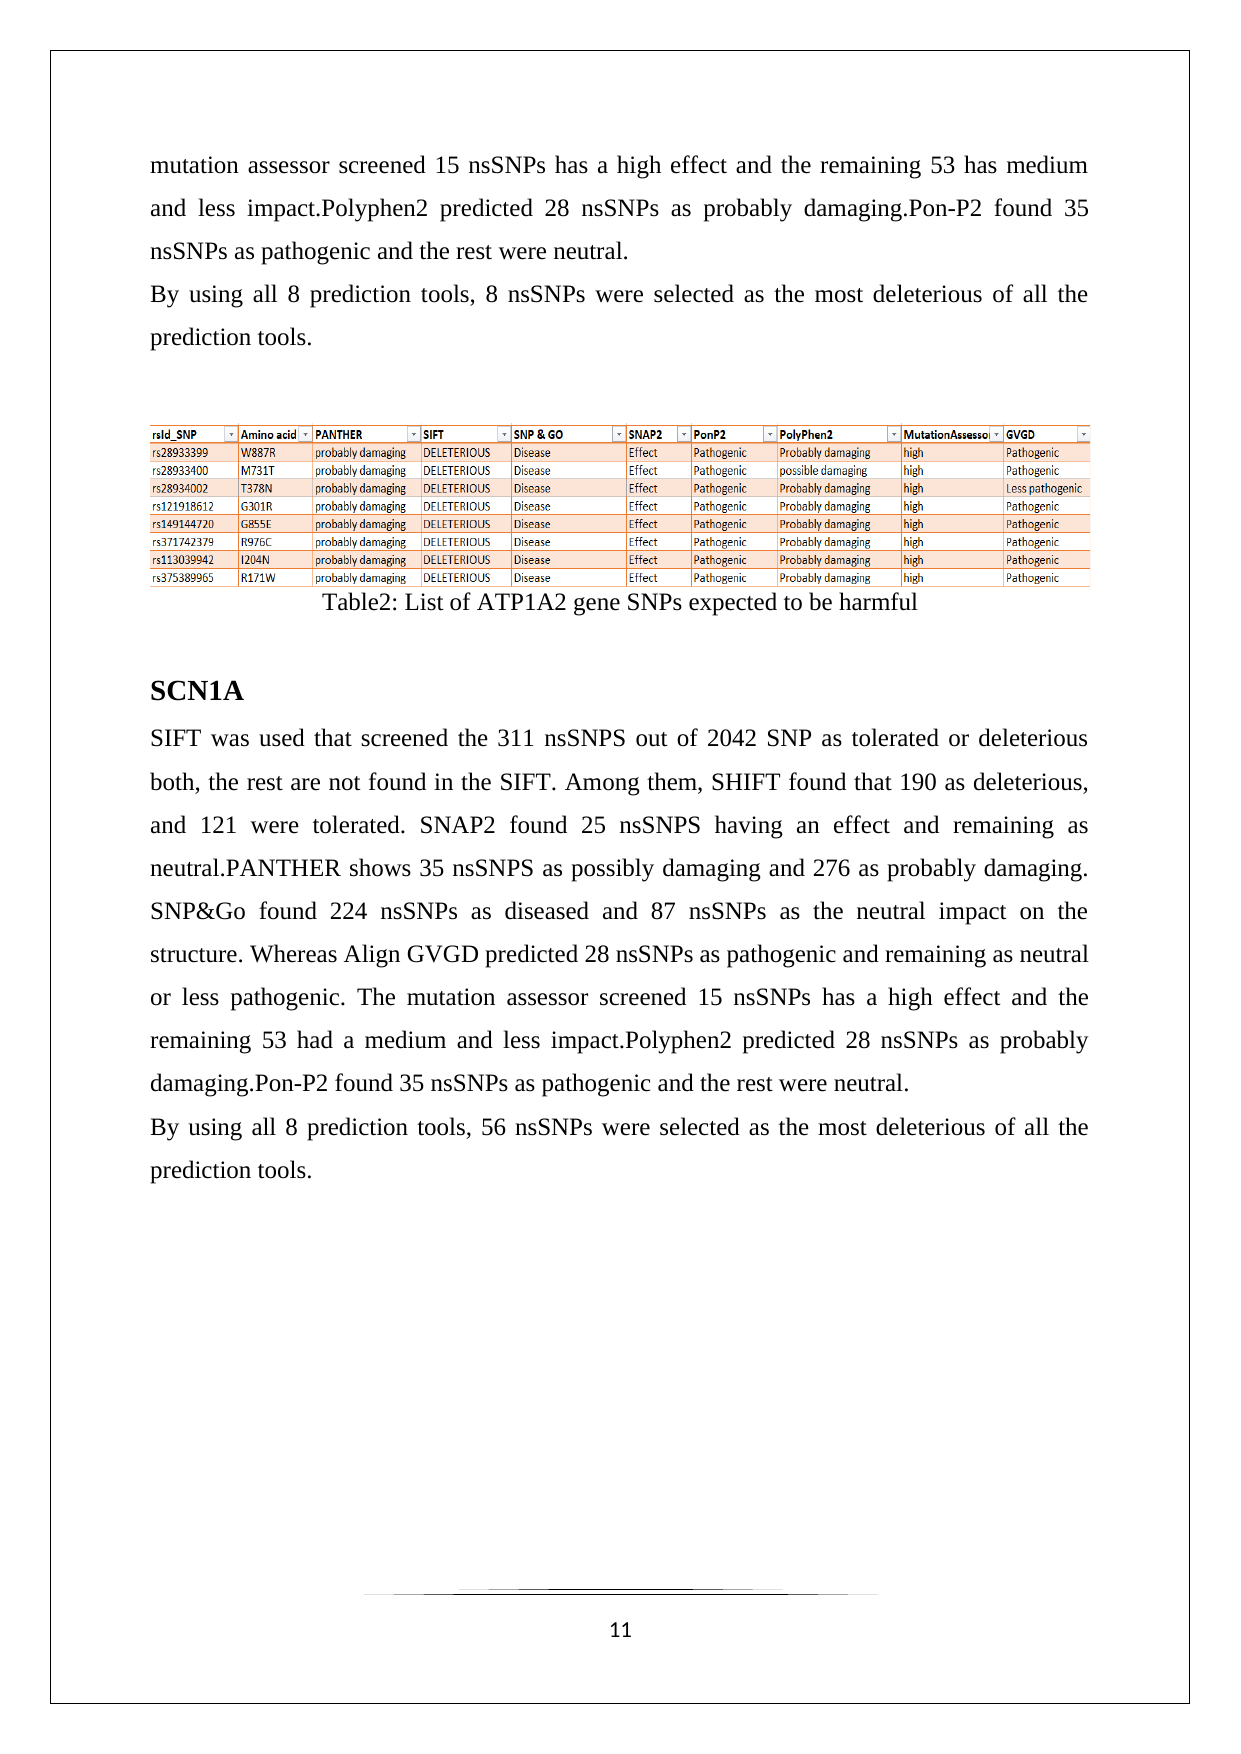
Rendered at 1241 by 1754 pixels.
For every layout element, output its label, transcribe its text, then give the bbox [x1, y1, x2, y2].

text SCN1A [150, 673, 1090, 707]
text Table2: List of ATP1A2 gene SNPs expected to be harmful [150, 587, 1090, 616]
text By using all 8 prediction tools, 8 nsSNPs were selected as the most deleterious of all the prediction tools. [150, 279, 1090, 351]
text SIFT was used that screened the 311 nsSNPS out of 2042 SNP as tolerated or deleterious both, the rest are not found in the SIFT. Among them, SHIFT found that 190 as deleterious, and 121 were tolerated. SNAP2 found 25 nsSNPS having an effect and remaining as neutral.PANTHER shows 35 nsSNPS as possibly damaging and 276 as probably damaging. SNP&Go found 224 nsSNPs as diseased and 87 nsSNPs as the neutral impact on the structure. Whereas Align GVGD predicted 28 nsSNPs as pathogenic and remaining as neutral or less pathogenic. The mutation assessor screened 15 nsSNPs has a high effect and the remaining 53 had a medium and less impact.Polyphen2 predicted 28 nsSNPs as probably damaging.Pon-P2 found 35 nsSNPs as pathogenic and the rest were neutral. [150, 723, 1090, 1097]
picture [150, 423, 1091, 587]
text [150, 150, 1090, 265]
text By using all 8 prediction tools, 56 nsSNPs were selected as the most deleterious of all the prediction tools. [150, 1112, 1090, 1183]
